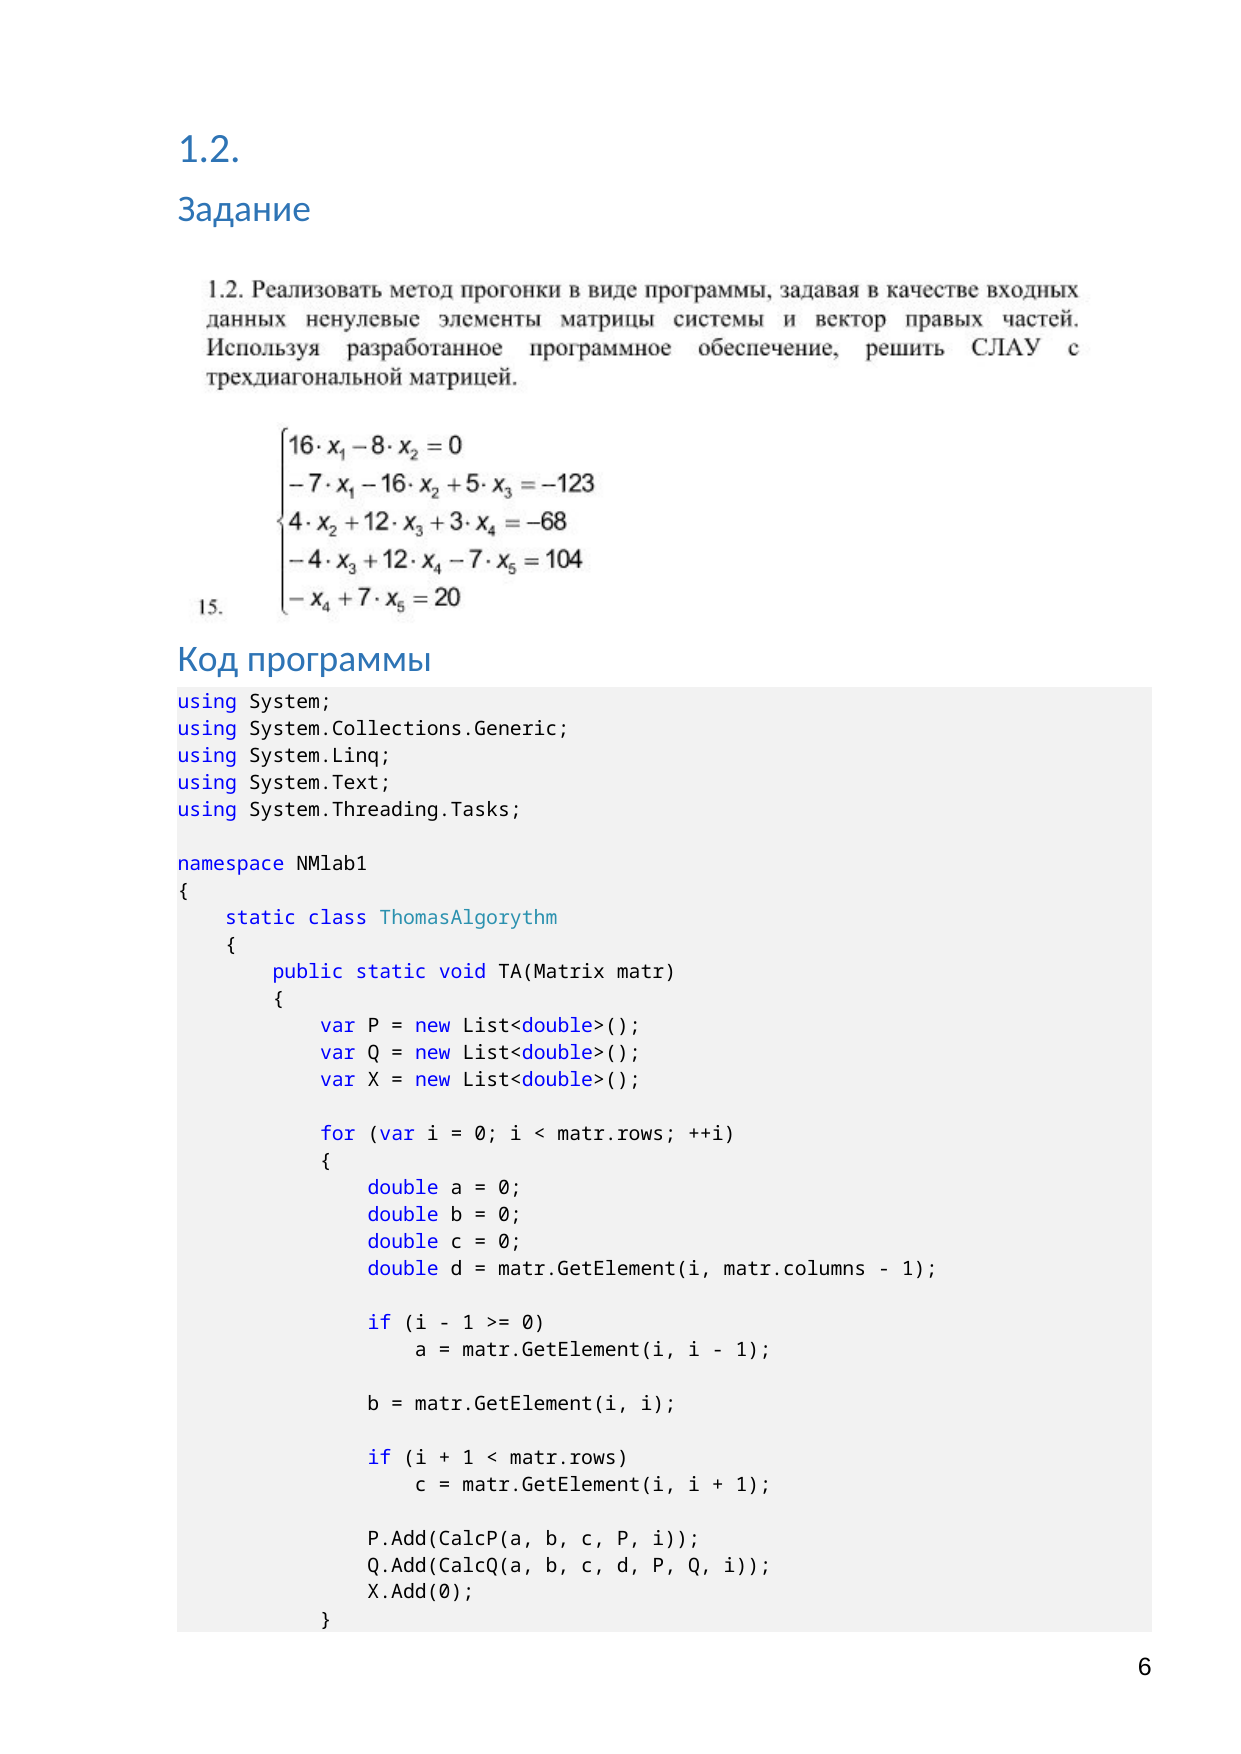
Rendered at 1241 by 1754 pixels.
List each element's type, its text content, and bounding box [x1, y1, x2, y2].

text using System; [177, 687, 1152, 714]
text if (i - 1 >= 0) [177, 1308, 1152, 1335]
picture [177, 268, 1142, 631]
text using System.Linq; [177, 741, 1152, 768]
text double d = matr.GetElement(i, matr.columns - 1); [177, 1254, 1152, 1281]
subtitle 1.2. [177, 122, 1152, 173]
text if (i + 1 < matr.rows) [177, 1443, 1152, 1470]
text double a = 0; [177, 1173, 1152, 1200]
text var X = new List<double>(); [177, 1065, 1152, 1092]
text { [177, 930, 1152, 957]
text double b = 0; [177, 1200, 1152, 1227]
text { [177, 876, 1152, 903]
text static class ThomasAlgorythm [177, 903, 1152, 930]
text } [177, 1605, 1152, 1632]
text { [177, 984, 1152, 1011]
text var Q = new List<double>(); [177, 1038, 1152, 1065]
text X.Add(0); [177, 1578, 1152, 1605]
subtitle Задание [177, 185, 1152, 231]
subtitle Код программы [177, 635, 1152, 681]
text var P = new List<double>(); [177, 1011, 1152, 1038]
text public static void TA(Matrix matr) [177, 957, 1152, 984]
text using System.Text; [177, 768, 1152, 795]
text using System.Threading.Tasks; [177, 795, 1152, 822]
text for (var i = 0; i < matr.rows; ++i) [177, 1119, 1152, 1146]
text P.Add(CalcP(a, b, c, P, i)); [177, 1524, 1152, 1551]
text namespace NMlab1 [177, 849, 1152, 876]
text using System.Collections.Generic; [177, 714, 1152, 741]
text Q.Add(CalcQ(a, b, c, d, P, Q, i)); [177, 1551, 1152, 1578]
text a = matr.GetElement(i, i - 1); [177, 1335, 1152, 1362]
text b = matr.GetElement(i, i); [177, 1389, 1152, 1416]
text c = matr.GetElement(i, i + 1); [177, 1470, 1152, 1497]
text { [177, 1146, 1152, 1173]
text double c = 0; [177, 1227, 1152, 1254]
